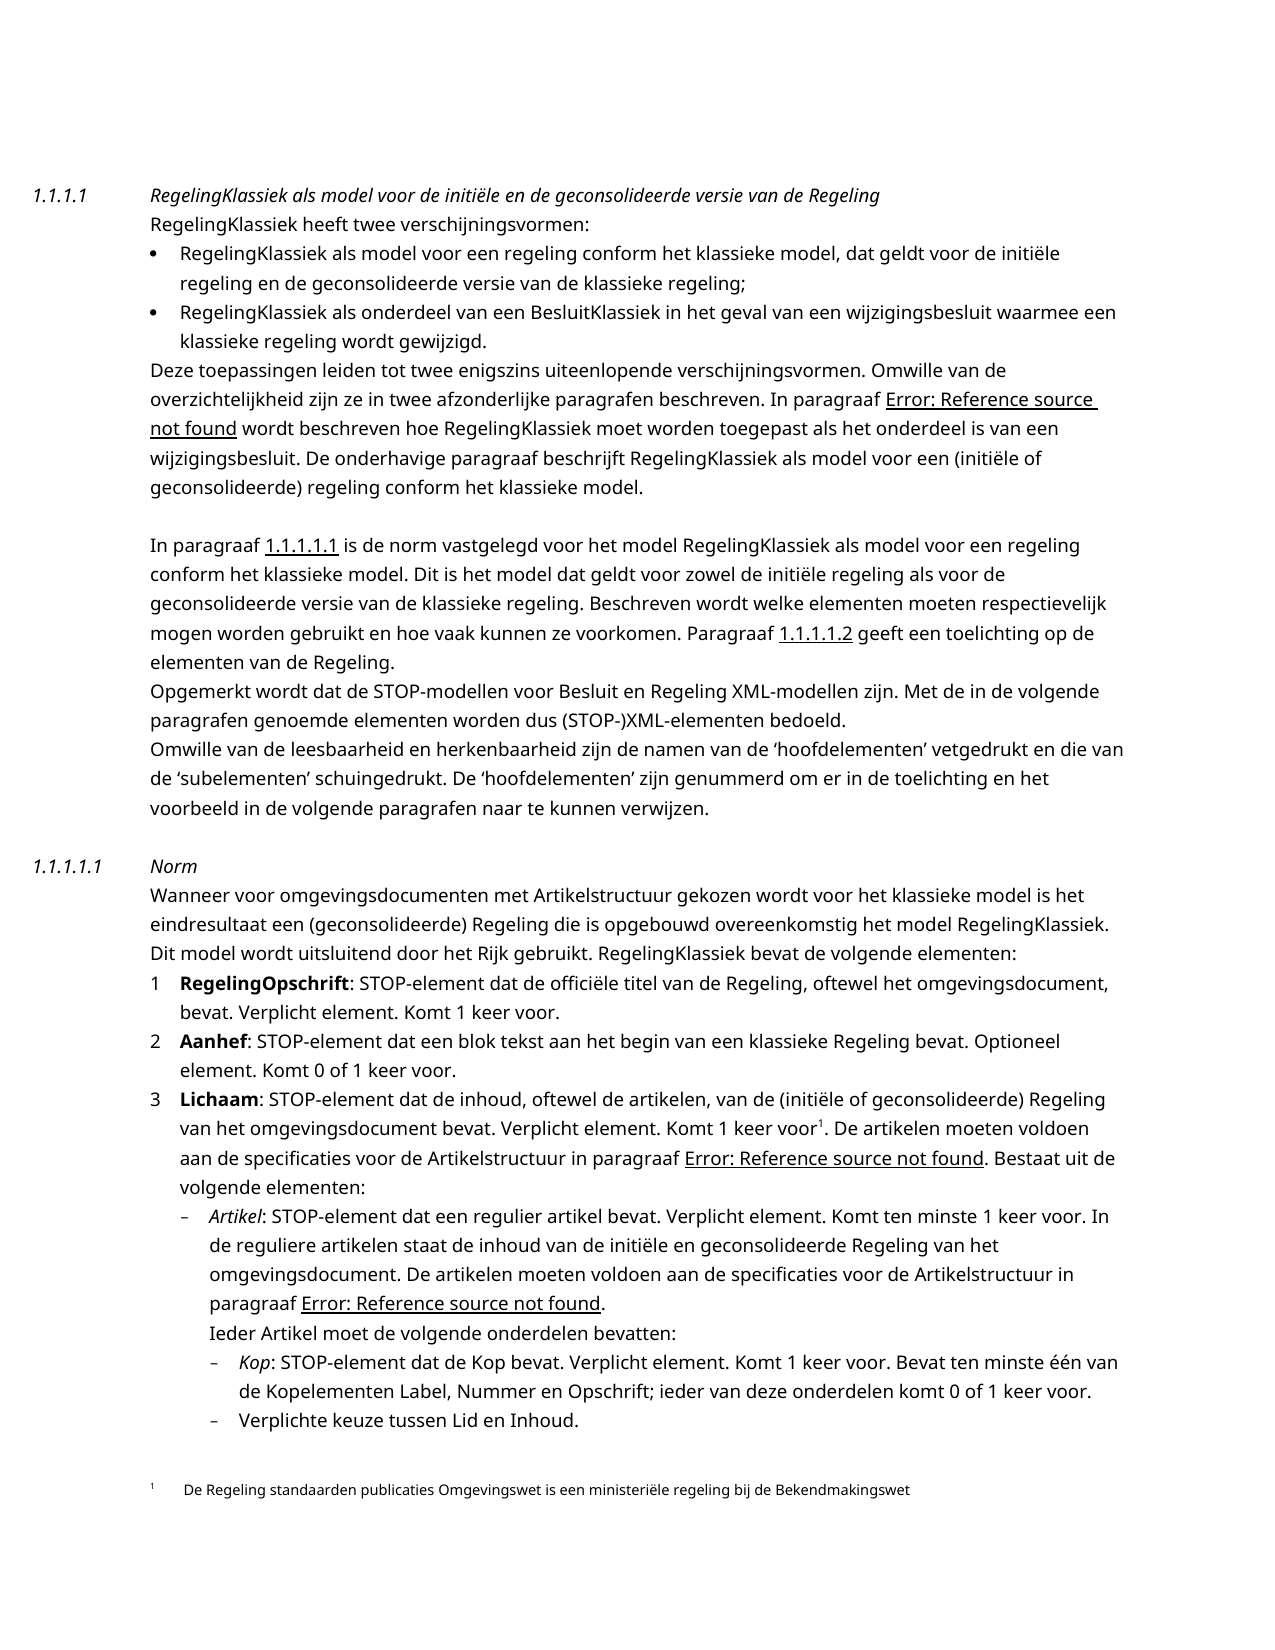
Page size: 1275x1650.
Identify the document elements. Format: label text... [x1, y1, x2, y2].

text Omwille van de leesbaarheid en herkenbaarheid zijn de namen van de ‘hoofdelementen’ vetgedrukt en die van de ‘subelementen’ schuingedrukt. De ‘hoofdelementen’ zijn genummerd om er in de toelichting en het voorbeeld in de volgende paragrafen naar te kunnen verwijzen. [150, 733, 1125, 821]
list RegelingOpschrift: STOP-element dat de officiële titel van de Regeling, oftewel het omgevingsdocument, bevat. Verplicht element. Komt 1 keer voor. [150, 967, 1125, 1025]
text RegelingKlassiek heeft twee verschijningsvormen: [150, 208, 1125, 237]
text RegelingKlassiek als model voor een regeling conform het klassieke model, dat geldt voor de initiële regeling en de geconsolideerde versie van de klassieke regeling; [150, 237, 1125, 296]
text RegelingKlassiek als onderdeel van een BesluitKlassiek in het geval van een wijzigingsbesluit waarmee een klassieke regeling wordt gewijzigd. [150, 296, 1125, 354]
text Aanhef: STOP-element dat een blok tekst aan het begin van een klassieke Regeling bevat. Optioneel element. Komt 0 of 1 keer voor. [150, 1025, 1125, 1083]
text Wanneer voor omgevingsdocumenten met Artikelstructuur gekozen wordt voor het klassieke model is het eindresultaat een (geconsolideerde) Regeling die is opgebouwd overeenkomstig het model RegelingKlassiek. Dit model wordt uitsluitend door het Rijk gebruikt. RegelingKlassiek bevat de volgende elementen: [150, 879, 1125, 967]
subtitle Norm [32, 850, 1125, 879]
subtitle RegelingKlassiek als model voor de initiële en de geconsolideerde versie van de Regeling [32, 179, 1125, 208]
text Verplichte keuze tussen Lid en Inhoud. [209, 1404, 1125, 1433]
text In paragraaf 4.7.3.2.1 is de norm vastgelegd voor het model RegelingKlassiek als model voor een regeling conform het klassieke model. Dit is het model dat geldt voor zowel de initiële regeling als voor de geconsolideerde versie van de klassieke regeling. Beschreven wordt welke elementen moeten respectievelijk mogen worden gebruikt en hoe vaak kunnen ze voorkomen. Paragraaf 4.7.3.2.2 geeft een toelichting op de elementen van de Regeling. [150, 529, 1125, 675]
text Opgemerkt wordt dat de STOP-modellen voor Besluit en Regeling XML-modellen zijn. Met de in de volgende paragrafen genoemde elementen worden dus (STOP-)XML-elementen bedoeld. [150, 675, 1125, 733]
